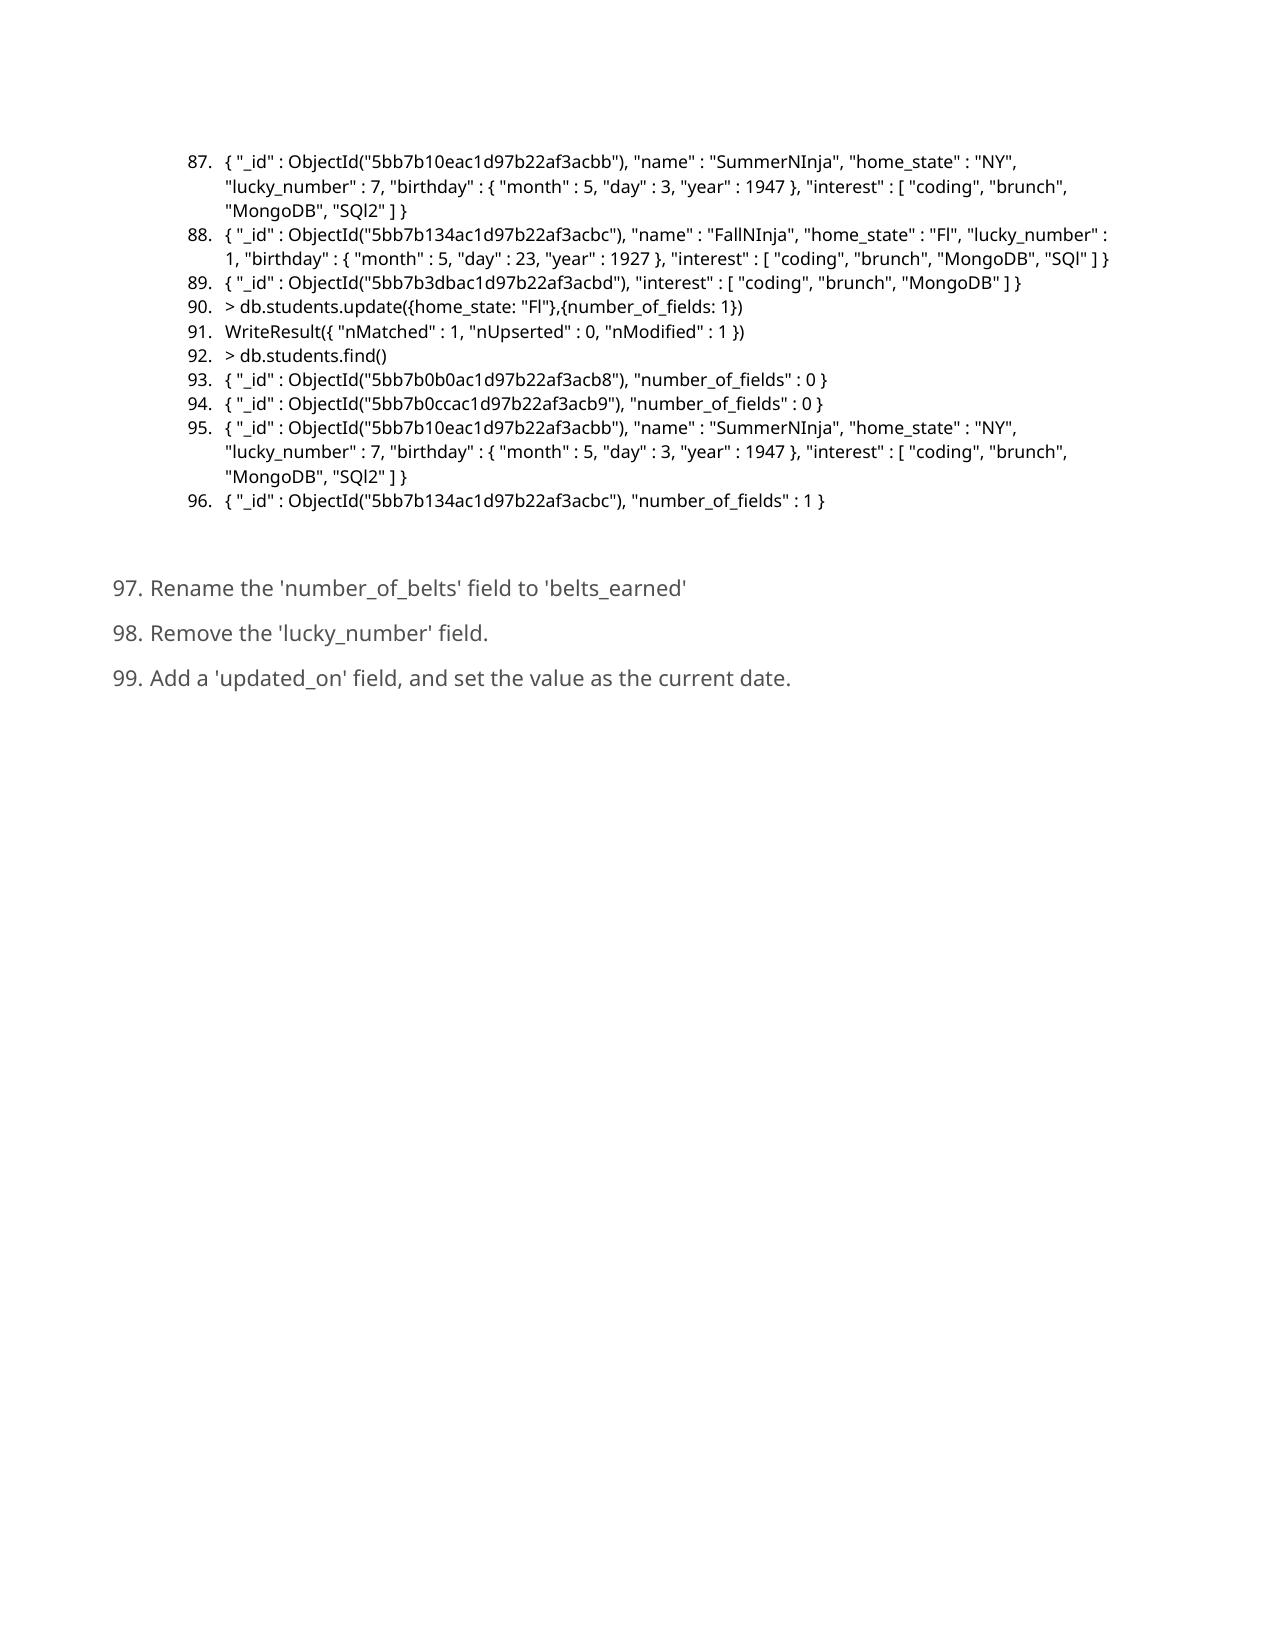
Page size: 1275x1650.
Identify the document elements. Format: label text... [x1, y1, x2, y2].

list > db.students.update({home_state: "Fl"},{number_of_fields: 1}) [187, 295, 1125, 319]
list { "_id" : ObjectId("5bb7b134ac1d97b22af3acbc"), "name" : "FallNInja", "home_state" : "Fl", "lucky_number" : 1, "birthday" : { "month" : 5, "day" : 23, "year" : 1927 }, "interest" : [ "coding", "brunch", "MongoDB", "SQl" ] } [187, 222, 1125, 271]
list Rename the 'number_of_belts' field to 'belts_earned' [112, 557, 1125, 602]
list Add a 'updated_on' field, and set the value as the current date. [112, 647, 1125, 692]
list { "_id" : ObjectId("5bb7b10eac1d97b22af3acbb"), "name" : "SummerNInja", "home_state" : "NY", "lucky_number" : 7, "birthday" : { "month" : 5, "day" : 3, "year" : 1947 }, "interest" : [ "coding", "brunch", "MongoDB", "SQl2" ] } [187, 150, 1125, 222]
list { "_id" : ObjectId("5bb7b3dbac1d97b22af3acbd"), "interest" : [ "coding", "brunch", "MongoDB" ] } [187, 271, 1125, 295]
list WriteResult({ "nMatched" : 1, "nUpserted" : 0, "nModified" : 1 }) [187, 319, 1125, 343]
list > db.students.find() [187, 343, 1125, 367]
list { "_id" : ObjectId("5bb7b0b0ac1d97b22af3acb8"), "number_of_fields" : 0 } [187, 367, 1125, 392]
list { "_id" : ObjectId("5bb7b0ccac1d97b22af3acb9"), "number_of_fields" : 0 } [187, 392, 1125, 416]
list { "_id" : ObjectId("5bb7b134ac1d97b22af3acbc"), "number_of_fields" : 1 } [187, 488, 1125, 512]
list Remove the 'lucky_number' field. [112, 602, 1125, 647]
list { "_id" : ObjectId("5bb7b10eac1d97b22af3acbb"), "name" : "SummerNInja", "home_state" : "NY", "lucky_number" : 7, "birthday" : { "month" : 5, "day" : 3, "year" : 1947 }, "interest" : [ "coding", "brunch", "MongoDB", "SQl2" ] } [187, 416, 1125, 488]
